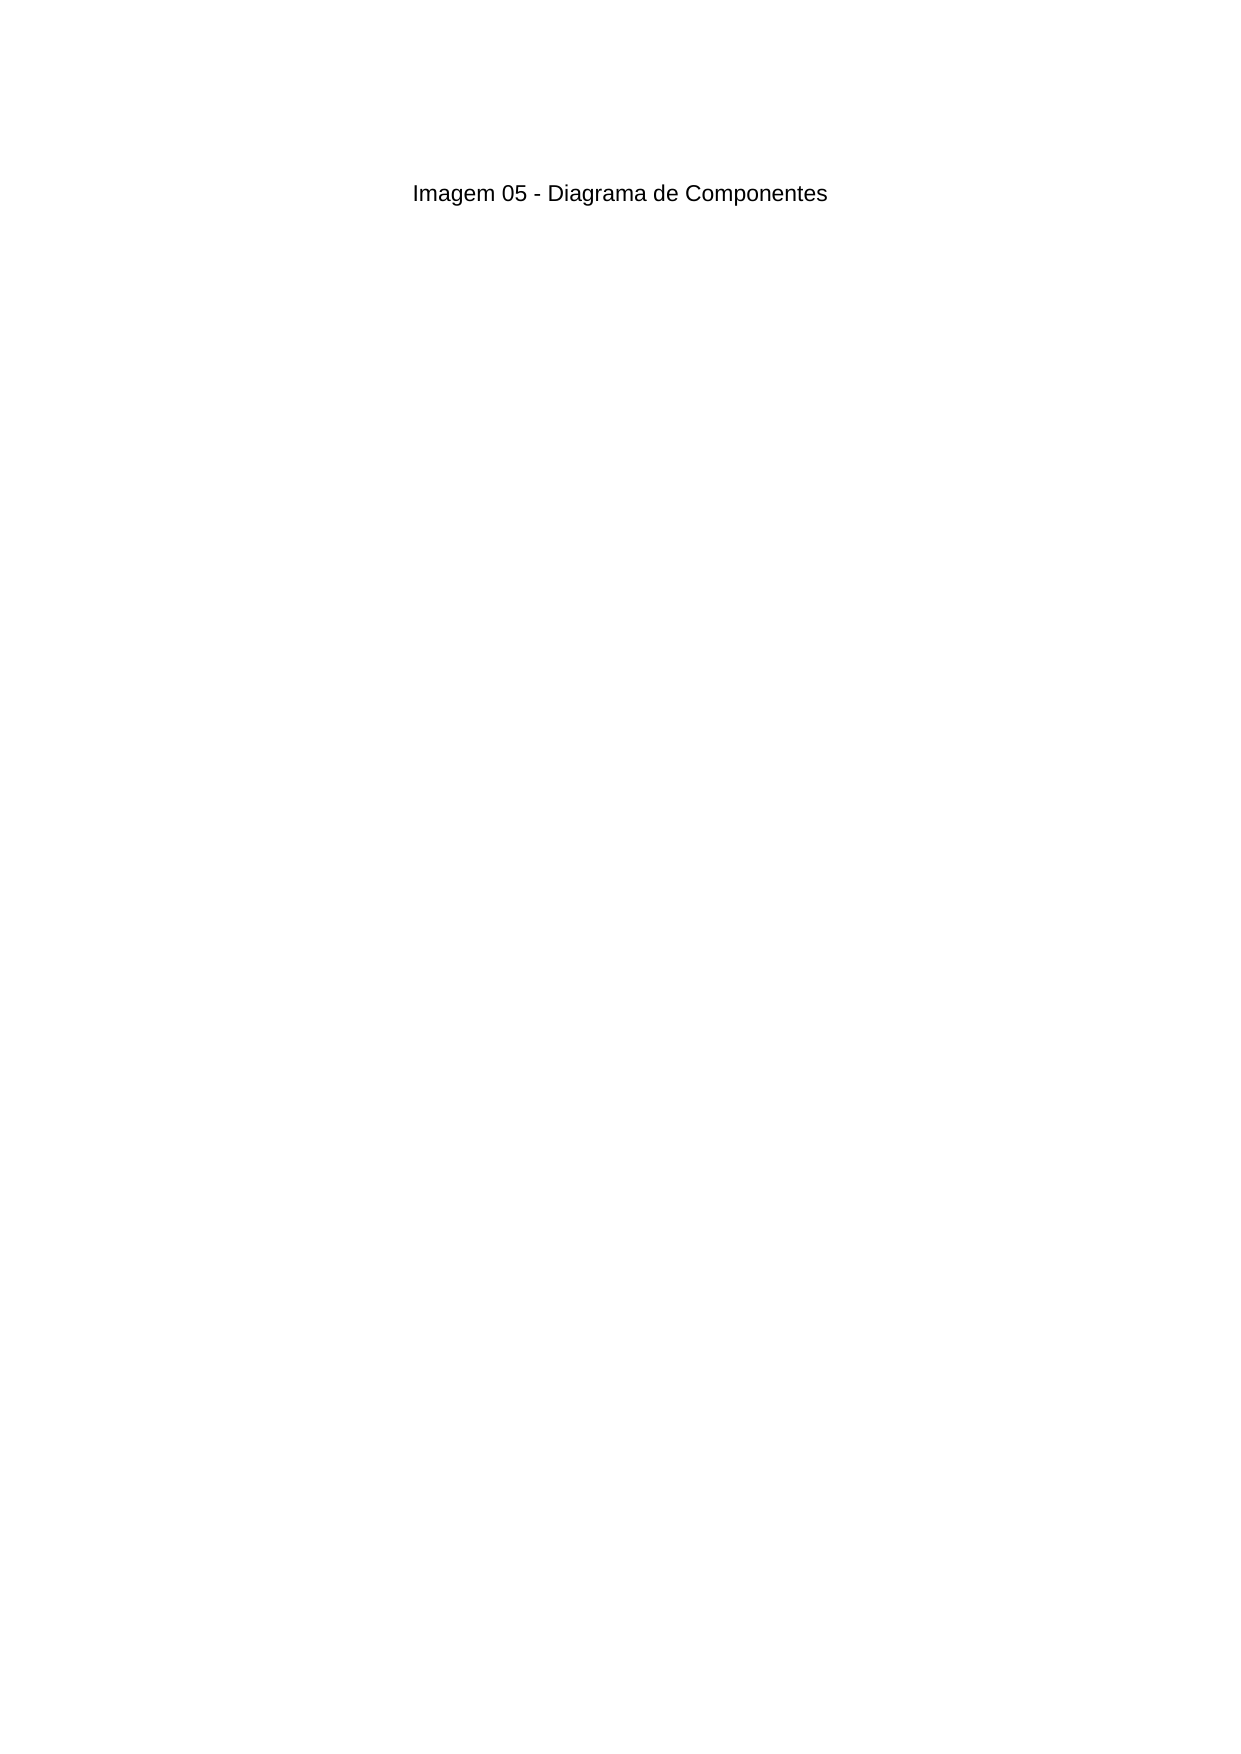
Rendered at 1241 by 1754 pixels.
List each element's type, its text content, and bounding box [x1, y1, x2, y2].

text Imagem 05 - Diagrama de Componentes [150, 180, 1090, 207]
